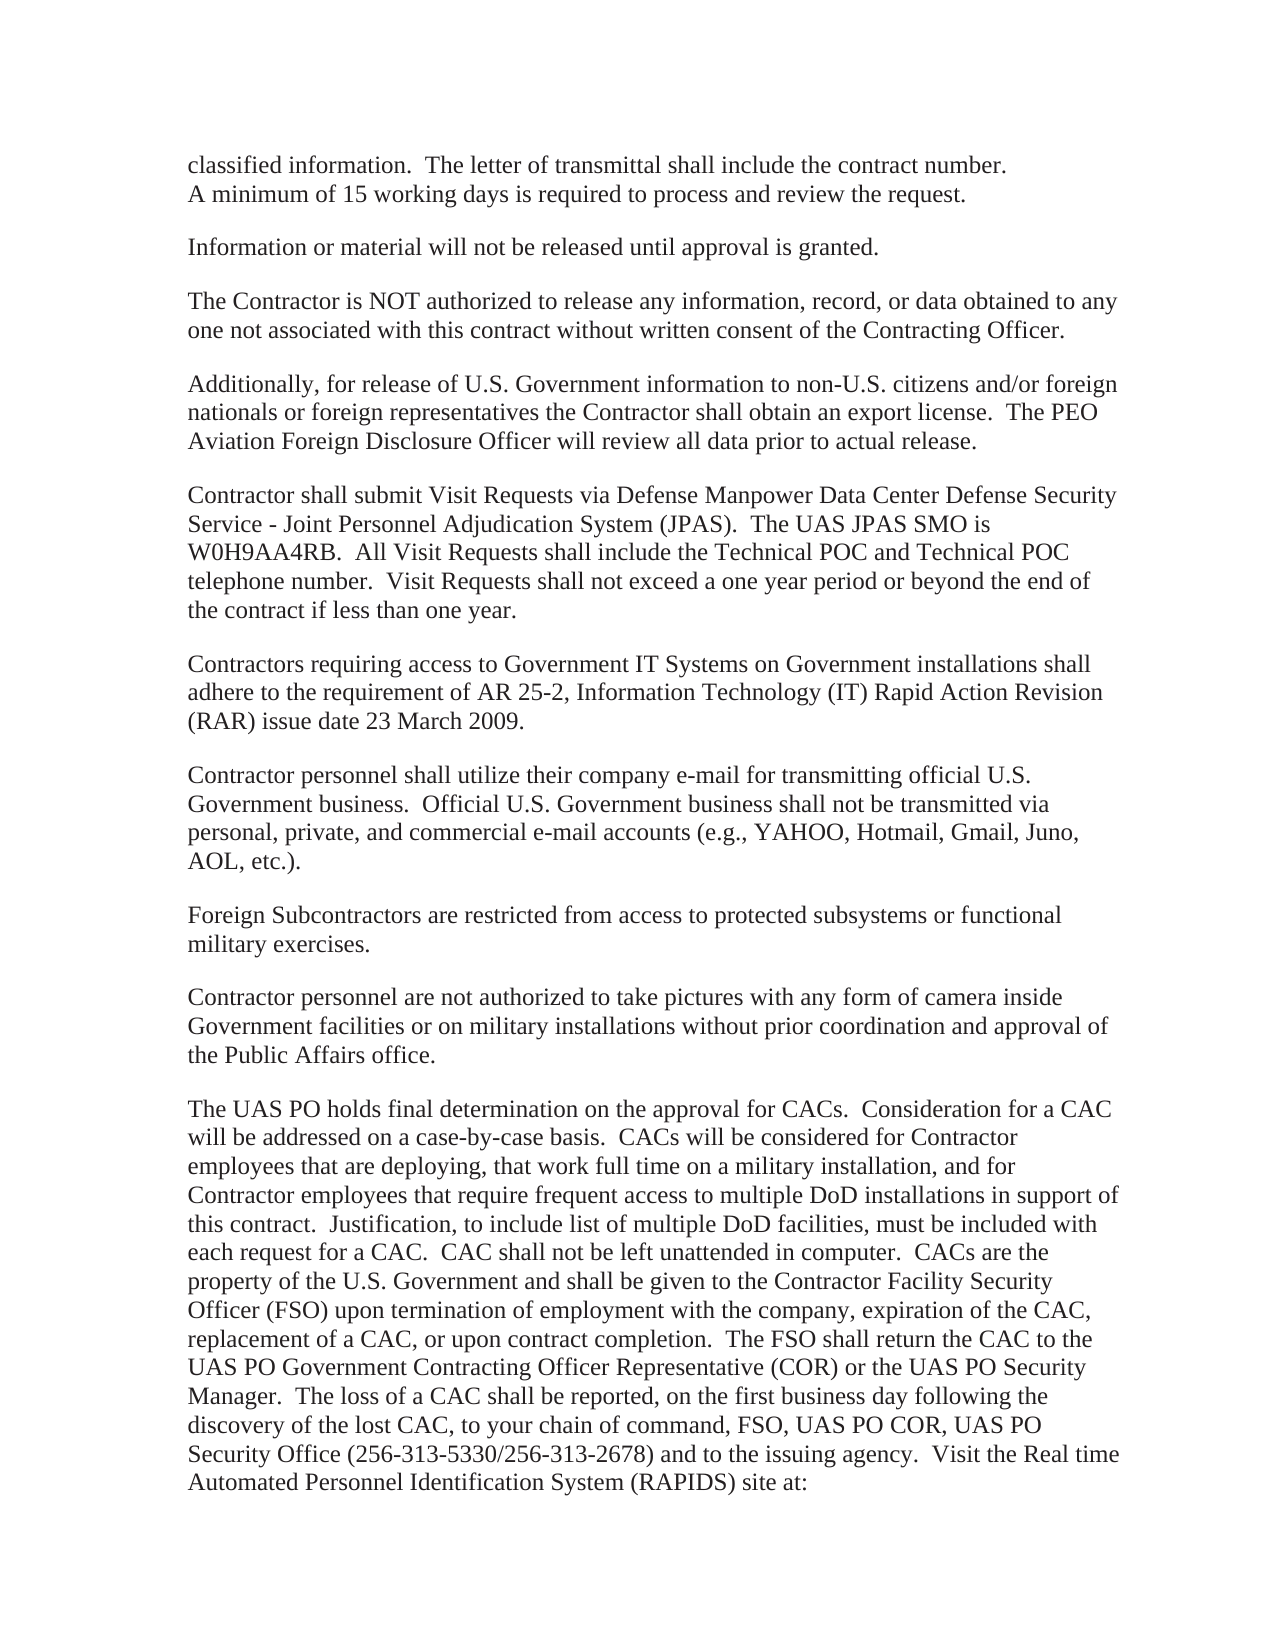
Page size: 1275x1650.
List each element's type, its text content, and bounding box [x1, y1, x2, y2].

text Information or material will not be released until approval is granted. [187, 232, 1125, 261]
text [187, 1094, 1125, 1496]
text Foreign Subcontractors are restricted from access to protected subsystems or functional military exercises. [187, 900, 1125, 957]
text Contractor shall submit Visit Requests via Defense Manpower Data Center Defense Security Service - Joint Personnel Adjudication System (JPAS). The UAS JPAS SMO is W0H9AA4RB. All Visit Requests shall include the Technical POC and Technical POC telephone number. Visit Requests shall not exceed a one year period or beyond the end of the contract if less than one year. [187, 480, 1125, 624]
text Additionally, for release of U.S. Government information to non-U.S. citizens and/or foreign nationals or foreign representatives the Contractor shall obtain an export license. The PEO Aviation Foreign Disclosure Officer will review all data prior to actual release. [187, 369, 1125, 455]
text Contractor personnel are not authorized to take pictures with any form of camera inside Government facilities or on military installations without prior coordination and approval of the Public Affairs office. [187, 982, 1125, 1069]
text Contractors requiring access to Government IT Systems on Government installations shall adhere to the requirement of AR 25-2, Information Technology (IT) Rapid Action Revision (RAR) issue date 23 March 2009. [187, 649, 1125, 735]
text The Contractor is NOT authorized to release any information, record, or data obtained to any one not associated with this contract without written consent of the Contracting Officer. [187, 286, 1125, 344]
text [187, 150, 1125, 207]
text Contractor personnel shall utilize their company e-mail for transmitting official U.S. Government business. Official U.S. Government business shall not be transmitted via personal, private, and commercial e-mail accounts (e.g., YAHOO, Hotmail, Gmail, Juno, AOL, etc.). [187, 760, 1125, 875]
